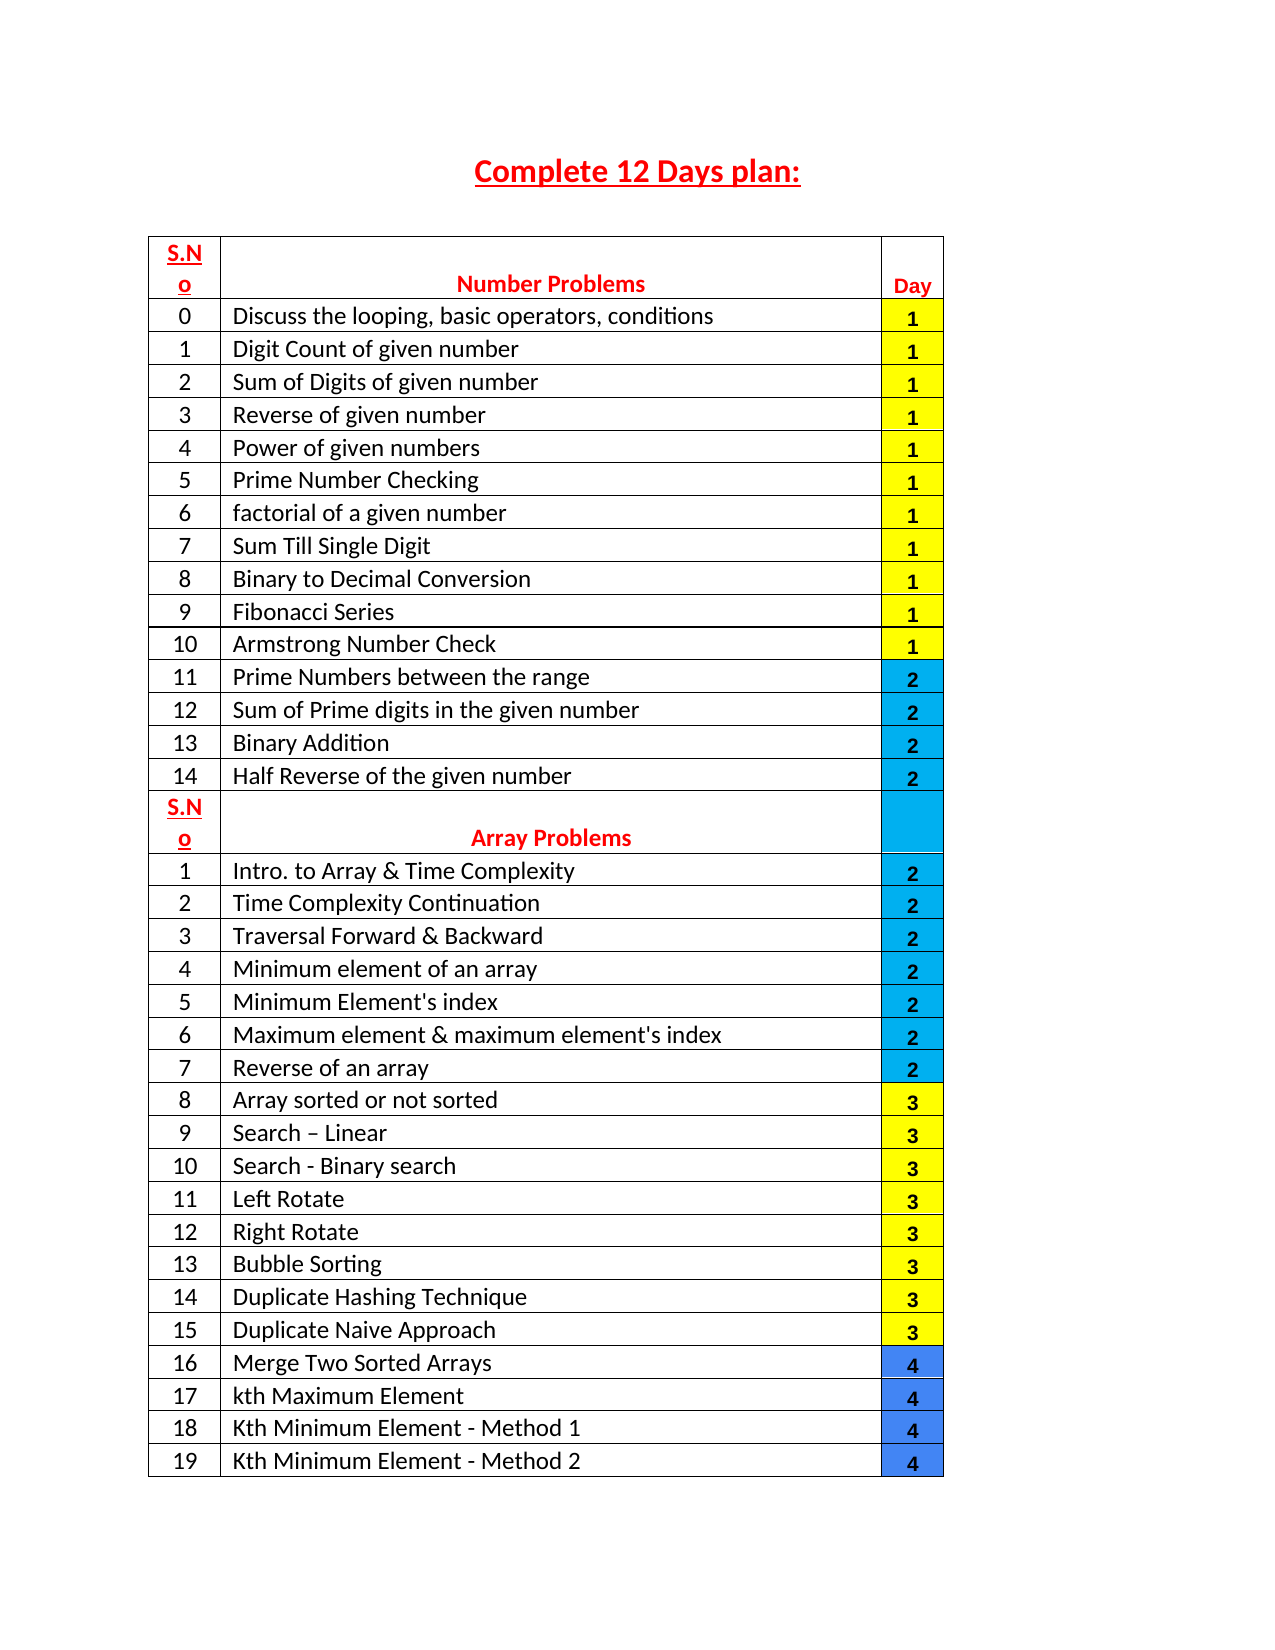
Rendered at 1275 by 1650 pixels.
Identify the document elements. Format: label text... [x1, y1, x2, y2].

table_cell 3 [149, 398, 220, 429]
table_cell 4 [882, 1379, 943, 1410]
table_cell 16 [149, 1346, 220, 1377]
table_cell 1 [882, 463, 943, 495]
table_cell 4 [882, 1444, 943, 1476]
table_cell kth Maximum Element [221, 1379, 881, 1410]
table_header Number Problems [221, 237, 881, 298]
table_header Day [882, 237, 943, 298]
table_cell 15 [149, 1313, 220, 1345]
table_cell Array sorted or not sorted [221, 1083, 881, 1115]
table_cell Right Rotate [221, 1215, 881, 1246]
table_cell 9 [149, 1116, 220, 1148]
table_cell 1 [149, 854, 220, 885]
table_cell 1 [882, 628, 943, 659]
table_cell 3 [882, 1116, 943, 1148]
table_cell 17 [149, 1379, 220, 1410]
table_cell 2 [149, 886, 220, 918]
table_cell 3 [882, 1313, 943, 1345]
table_cell Search – Linear [221, 1116, 881, 1148]
table_cell 5 [149, 985, 220, 1017]
table_cell 2 [882, 919, 943, 951]
table_cell 19 [149, 1444, 220, 1476]
table_cell Sum of Prime digits in the given number [221, 693, 881, 725]
table_cell 12 [149, 693, 220, 725]
table_cell 1 [149, 332, 220, 364]
table_cell 3 [882, 1215, 943, 1246]
table_cell Reverse of an array [221, 1050, 881, 1082]
table_cell 0 [149, 299, 220, 331]
table_cell 10 [149, 1149, 220, 1181]
table_cell 2 [882, 693, 943, 725]
table_cell 1 [882, 496, 943, 528]
table_cell Maximum element & maximum element's index [221, 1018, 881, 1049]
table_cell 1 [882, 595, 943, 626]
table_cell 4 [149, 431, 220, 462]
table_cell Traversal Forward & Backward [221, 919, 881, 951]
table_cell Sum of Digits of given number [221, 365, 881, 397]
table_cell Minimum Element's index [221, 985, 881, 1017]
table_cell 4 [882, 1411, 943, 1443]
table_cell Half Reverse of the given number [221, 759, 881, 790]
table_cell Search - Binary search [221, 1149, 881, 1181]
table_cell 5 [149, 463, 220, 495]
table_cell 2 [882, 1050, 943, 1082]
table_cell 3 [882, 1149, 943, 1181]
table_cell Reverse of given number [221, 398, 881, 429]
table_cell 10 [149, 628, 220, 659]
table_cell 2 [882, 854, 943, 885]
table_cell Merge Two Sorted Arrays [221, 1346, 881, 1377]
table_cell Duplicate Hashing Technique [221, 1280, 881, 1312]
table_cell Kth Minimum Element - Method 1 [221, 1411, 881, 1443]
table_cell Array Problems [221, 791, 881, 852]
table_header S.No [149, 237, 220, 298]
table_cell Fibonacci Series [221, 595, 881, 626]
table_cell Intro. to Array & Time Complexity [221, 854, 881, 885]
table_cell 8 [149, 1083, 220, 1115]
table_cell Bubble Sorting [221, 1247, 881, 1279]
table_cell Prime Number Checking [221, 463, 881, 495]
table_cell 4 [149, 952, 220, 984]
table_cell 12 [149, 1215, 220, 1246]
table_cell 13 [149, 726, 220, 758]
table_cell 2 [882, 660, 943, 692]
table_cell 1 [882, 332, 943, 364]
table_cell 3 [882, 1280, 943, 1312]
table_cell Left Rotate [221, 1182, 881, 1213]
table_cell 1 [882, 529, 943, 561]
table_cell 2 [149, 365, 220, 397]
table_cell 4 [882, 1346, 943, 1377]
table_cell 18 [149, 1411, 220, 1443]
table_cell 2 [882, 726, 943, 758]
table_cell 11 [149, 660, 220, 692]
table_cell Kth Minimum Element - Method 2 [221, 1444, 881, 1476]
table_cell 13 [149, 1247, 220, 1279]
table_cell 6 [149, 1018, 220, 1049]
table_cell 3 [882, 1083, 943, 1115]
table_cell 11 [149, 1182, 220, 1213]
table_cell Power of given numbers [221, 431, 881, 462]
table_cell S.No [149, 791, 220, 852]
table_cell 3 [882, 1247, 943, 1279]
table_cell 14 [149, 1280, 220, 1312]
table_cell 8 [149, 562, 220, 593]
table_cell 7 [149, 1050, 220, 1082]
table_cell 1 [882, 365, 943, 397]
table_cell Digit Count of given number [221, 332, 881, 364]
table_cell 3 [882, 1182, 943, 1213]
table_cell Sum Till Single Digit [221, 529, 881, 561]
text Complete 12 Days plan: [150, 150, 1125, 191]
table_cell 3 [149, 919, 220, 951]
table_cell Discuss the looping, basic operators, conditions [221, 299, 881, 331]
table_cell 1 [882, 431, 943, 462]
table_cell Armstrong Number Check [221, 628, 881, 659]
table_cell 1 [882, 299, 943, 331]
table_cell 1 [882, 398, 943, 429]
table_cell 2 [882, 985, 943, 1017]
table_cell Prime Numbers between the range [221, 660, 881, 692]
table_cell [882, 791, 943, 852]
table_cell 2 [882, 1018, 943, 1049]
table_cell Duplicate Naive Approach [221, 1313, 881, 1345]
table_cell Binary Addition [221, 726, 881, 758]
table_cell 7 [149, 529, 220, 561]
table_cell Time Complexity Continuation [221, 886, 881, 918]
table_cell 1 [882, 562, 943, 593]
table_cell Binary to Decimal Conversion [221, 562, 881, 593]
table_cell 6 [149, 496, 220, 528]
table_cell 9 [149, 595, 220, 626]
table_cell 2 [882, 886, 943, 918]
table_cell 14 [149, 759, 220, 790]
table_cell 2 [882, 952, 943, 984]
table_cell Minimum element of an array [221, 952, 881, 984]
table_cell factorial of a given number [221, 496, 881, 528]
table_cell 2 [882, 759, 943, 790]
